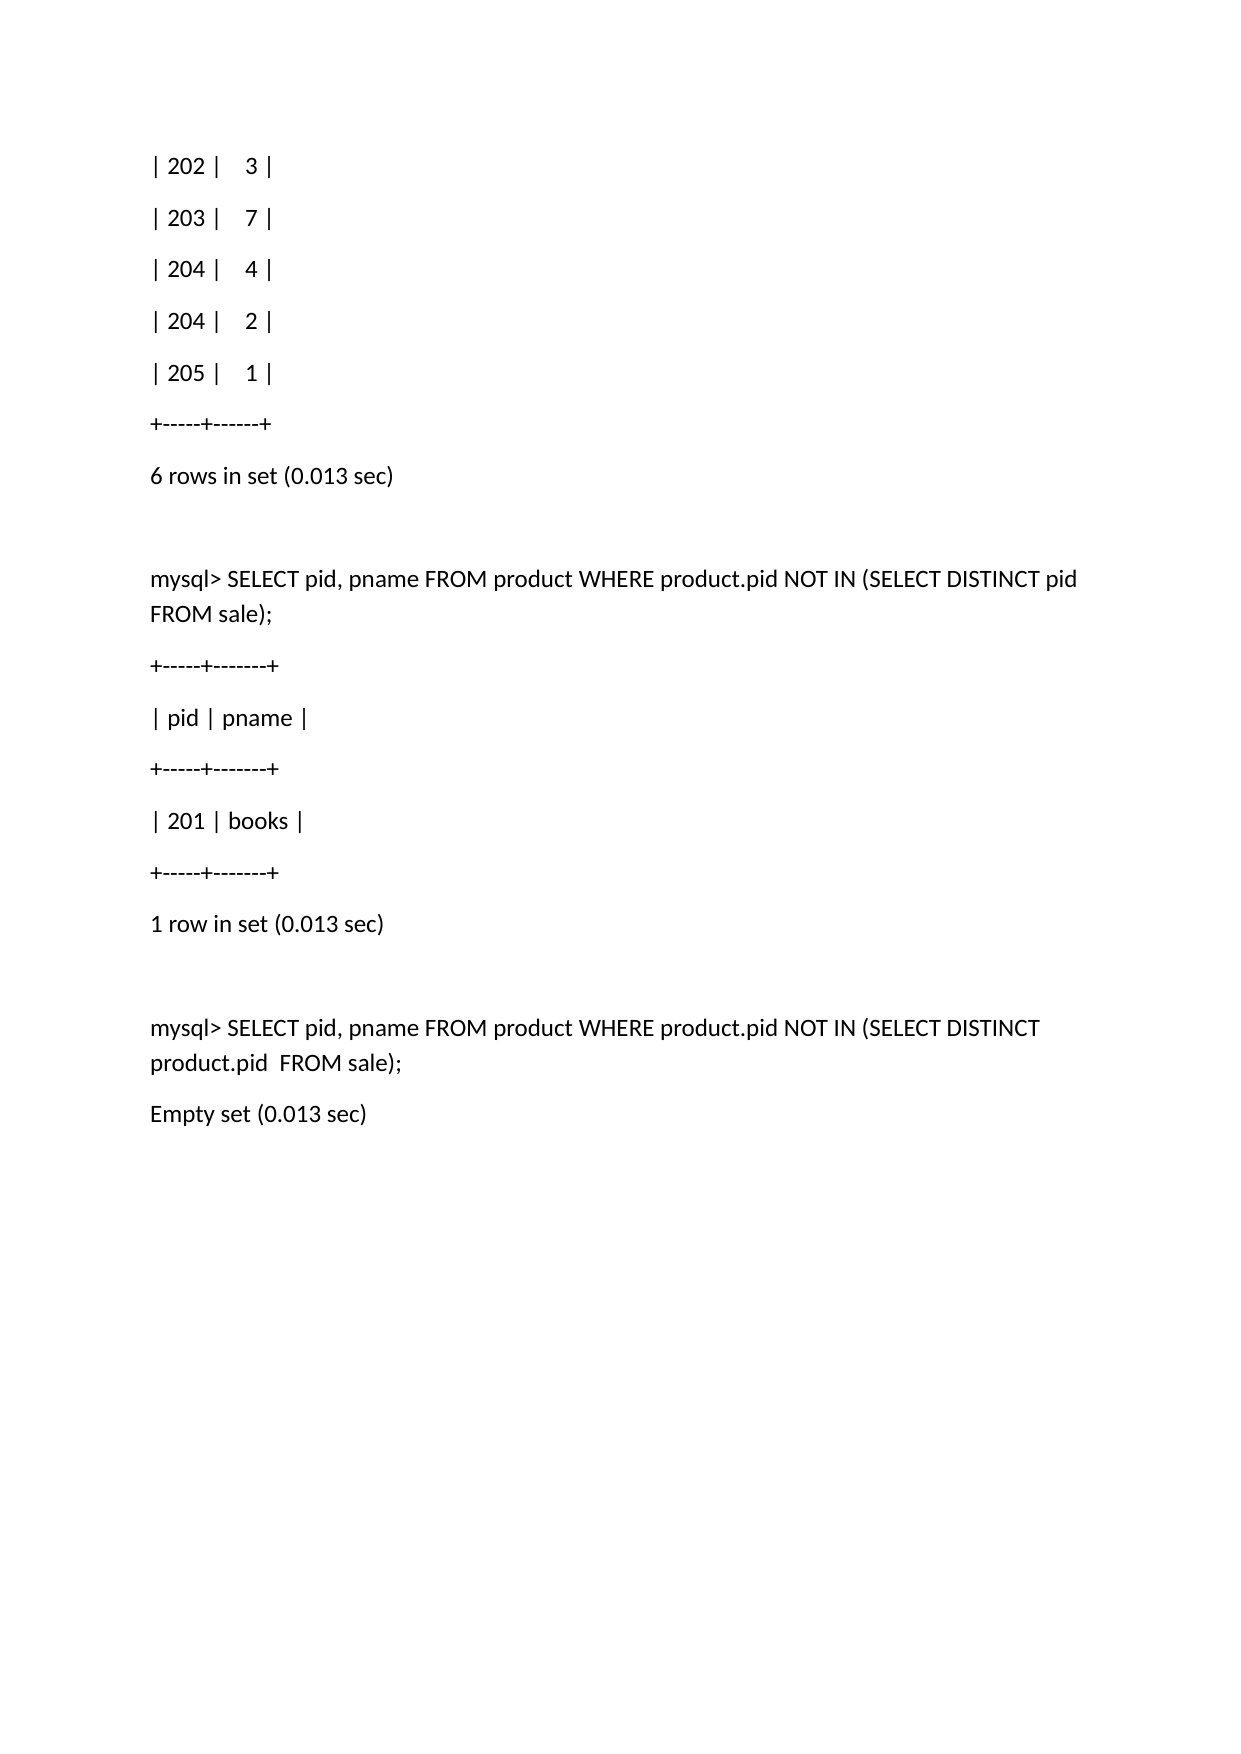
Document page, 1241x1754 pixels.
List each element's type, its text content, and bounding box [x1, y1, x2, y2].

text mysql> SELECT pid, pname FROM product WHERE product.pid NOT IN (SELECT DISTINCT product.pid FROM sale); [150, 1012, 1090, 1077]
text +-----+-------+ [150, 650, 1090, 681]
text | 203 | 7 | [150, 202, 1090, 232]
text +-----+-------+ [150, 857, 1090, 887]
text 6 rows in set (0.013 sec) [150, 460, 1090, 491]
text | 205 | 1 | [150, 357, 1090, 387]
text +-----+-------+ [150, 753, 1090, 784]
text 1 row in set (0.013 sec) [150, 908, 1090, 939]
text | pid | pname | [150, 702, 1090, 732]
text | 201 | books | [150, 805, 1090, 836]
text +-----+------+ [150, 408, 1090, 439]
text mysql> SELECT pid, pname FROM product WHERE product.pid NOT IN (SELECT DISTINCT pid FROM sale); [150, 563, 1090, 629]
text Empty set (0.013 sec) [150, 1098, 1090, 1129]
text | 204 | 4 | [150, 253, 1090, 284]
text | 202 | 3 | [150, 150, 1090, 181]
text | 204 | 2 | [150, 305, 1090, 336]
